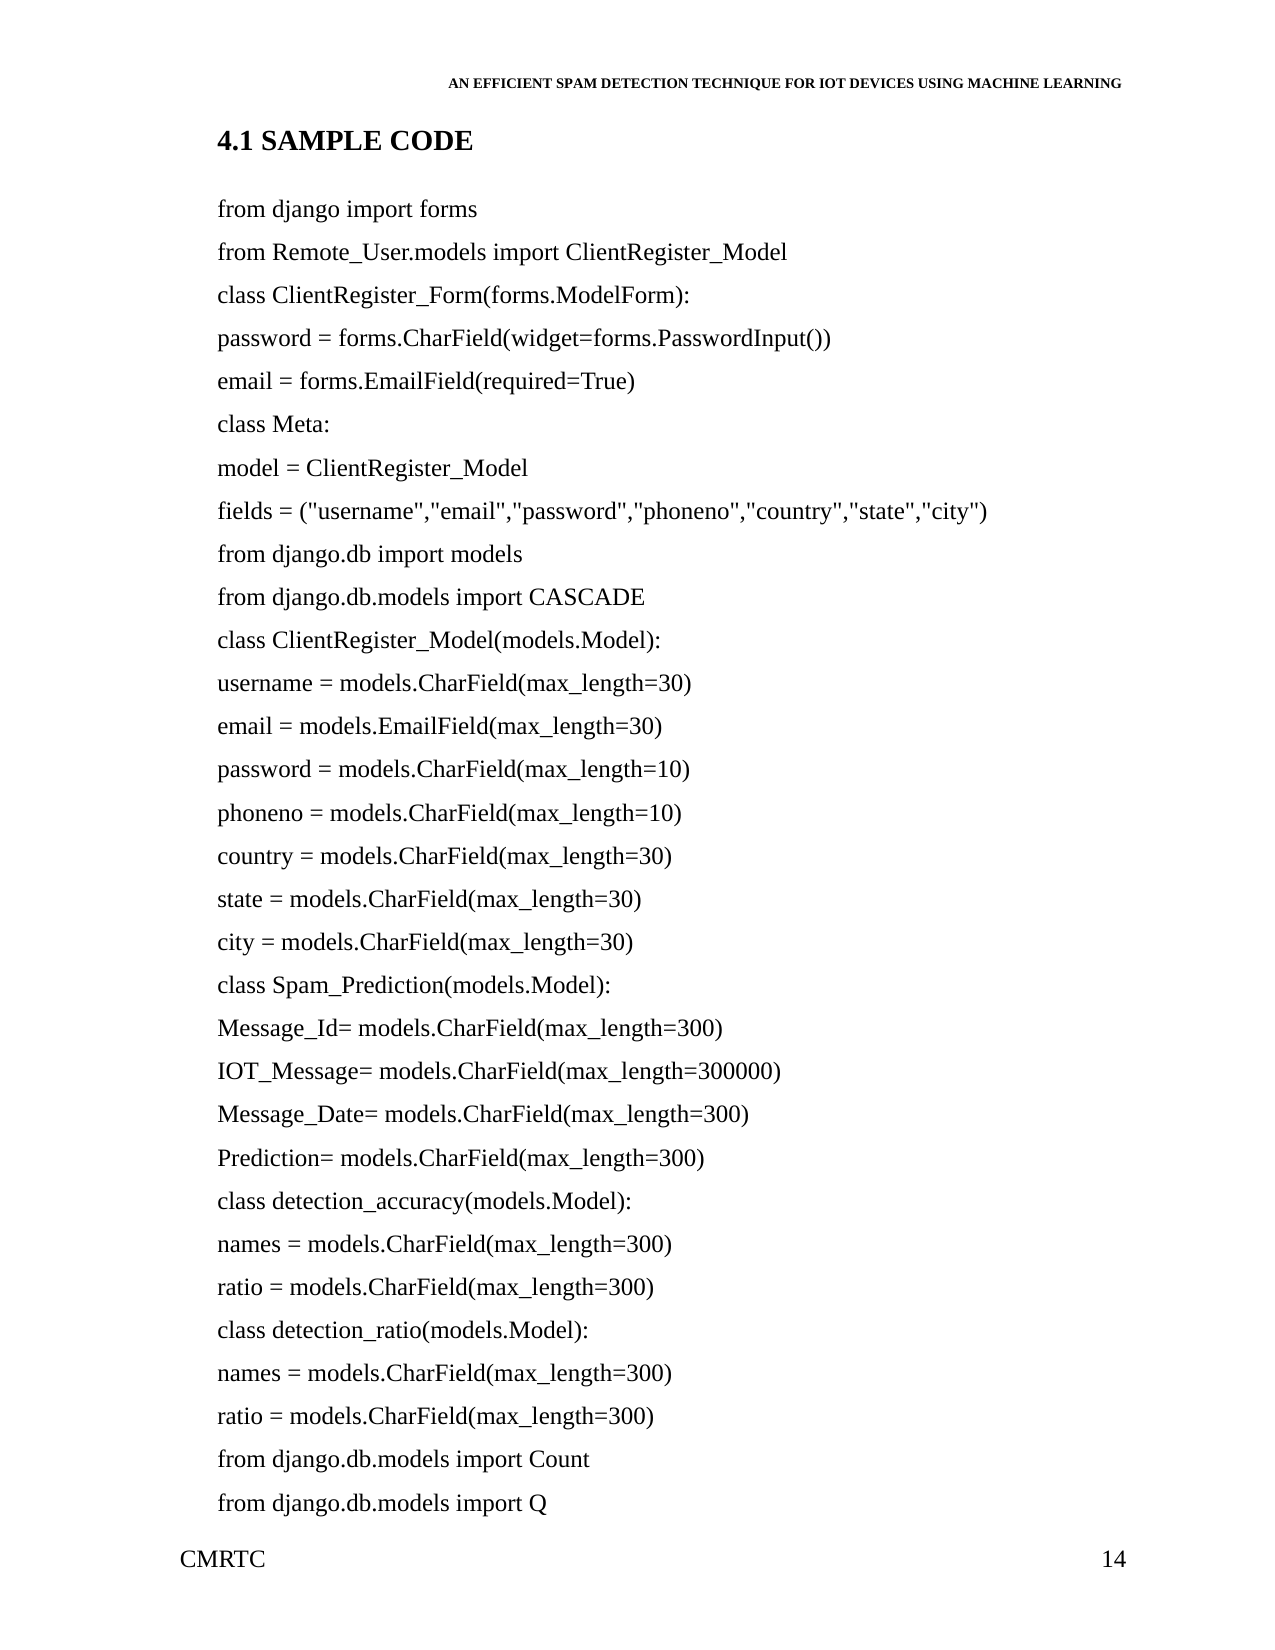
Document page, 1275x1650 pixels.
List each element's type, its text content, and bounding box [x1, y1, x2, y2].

text email = forms.EmailField(required=True) [179, 366, 1126, 395]
text from django.db.models import Count [179, 1444, 1126, 1473]
text fields = ("username","email","password","phoneno","country","state","city") [179, 496, 1126, 524]
text 4.1 SAMPLE CODE [179, 123, 1126, 156]
text phoneno = models.CharField(max_length=10) [179, 798, 1126, 826]
text from django.db.models import CASCADE [179, 582, 1126, 611]
text names = models.CharField(max_length=300) [179, 1229, 1126, 1258]
text from django.db.models import Q [179, 1488, 1126, 1516]
text class Spam_Prediction(models.Model): [179, 970, 1126, 999]
text city = models.CharField(max_length=30) [179, 927, 1126, 956]
text names = models.CharField(max_length=300) [179, 1358, 1126, 1387]
text from Remote_User.models import ClientRegister_Model [179, 237, 1126, 266]
text model = ClientRegister_Model [179, 453, 1126, 481]
text Prediction= models.CharField(max_length=300) [179, 1143, 1126, 1171]
text password = forms.CharField(widget=forms.PasswordInput()) [179, 323, 1126, 352]
text class detection_accuracy(models.Model): [179, 1186, 1126, 1214]
text class ClientRegister_Model(models.Model): [179, 625, 1126, 654]
text IOT_Message= models.CharField(max_length=300000) [179, 1056, 1126, 1085]
text from django import forms [179, 194, 1126, 223]
text from django.db import models [179, 539, 1126, 568]
text ratio = models.CharField(max_length=300) [179, 1272, 1126, 1301]
text state = models.CharField(max_length=30) [179, 884, 1126, 913]
text country = models.CharField(max_length=30) [179, 841, 1126, 869]
text ratio = models.CharField(max_length=300) [179, 1401, 1126, 1430]
text email = models.EmailField(max_length=30) [179, 711, 1126, 740]
text username = models.CharField(max_length=30) [179, 668, 1126, 697]
text Message_Id= models.CharField(max_length=300) [179, 1013, 1126, 1042]
text password = models.CharField(max_length=10) [179, 754, 1126, 783]
text class detection_ratio(models.Model): [179, 1315, 1126, 1344]
text Message_Date= models.CharField(max_length=300) [179, 1099, 1126, 1128]
text class ClientRegister_Form(forms.ModelForm): [179, 280, 1126, 309]
text class Meta: [179, 409, 1126, 438]
